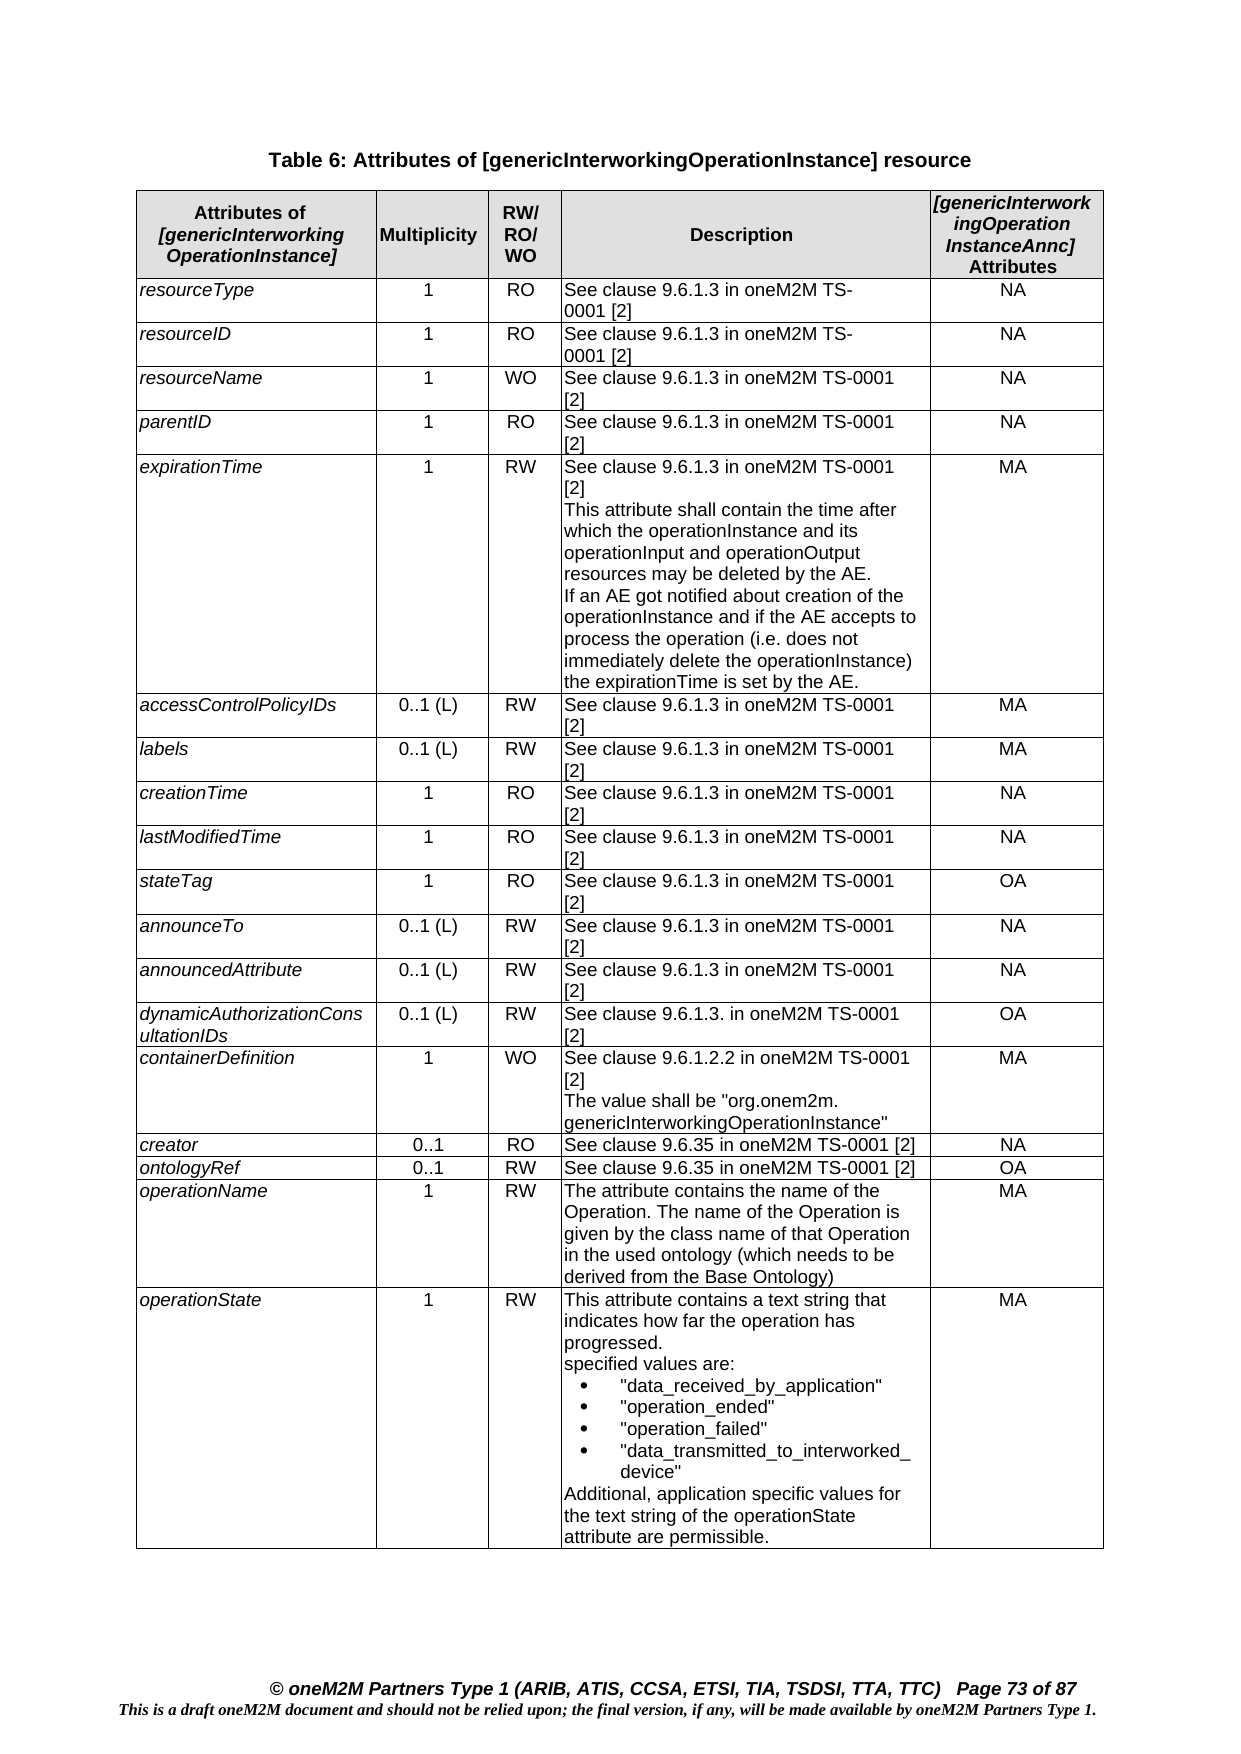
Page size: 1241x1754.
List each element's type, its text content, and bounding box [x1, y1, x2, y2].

table_cell This attribute contains a text string that indicates how far the operation has progressed. specified values are: "data_received_by_application" "operation_ended" "operation_failed" "data_transmitted_to_interworked_device" Additional, application specific values for the text string of the operationState attribute are permissible. [562, 1288, 930, 1547]
table_cell See clause 9.6.35 in oneM2M TS-0001 [2] [562, 1157, 930, 1178]
table_cell RW [489, 1180, 561, 1287]
table_cell See clause 9.6.1.3 in oneM2M TS-0001 [2] [562, 738, 930, 781]
table_cell NA [931, 367, 1103, 410]
table_cell lastModifiedTime [137, 826, 376, 869]
table_cell See clause 9.6.1.3 in oneM2M TS-0001 [2] [562, 367, 930, 410]
table_cell 1 [377, 1288, 488, 1547]
table_cell stateTag [137, 870, 376, 913]
table_cell labels [137, 738, 376, 781]
table_cell NA [931, 915, 1103, 958]
table_cell 0..1 (L) [377, 915, 488, 958]
table_cell RW [489, 1288, 561, 1547]
table_cell See clause 9.6.1.3. in oneM2M TS-0001 [2] [562, 1003, 930, 1046]
table_cell operationName [137, 1180, 376, 1287]
table_cell WO [489, 1047, 561, 1133]
table_cell See clause 9.6.1.3 in oneM2M TS-0001 [2] [562, 959, 930, 1002]
table_cell See clause 9.6.1.3 in oneM2M TS-0001 [2] [562, 279, 930, 322]
table_cell resourceName [137, 367, 376, 410]
table_cell NA [931, 411, 1103, 454]
table_cell NA [931, 959, 1103, 1002]
table_cell RW [489, 455, 561, 693]
table_cell NA [931, 323, 1103, 366]
table_cell RW [489, 694, 561, 737]
table_cell expirationTime [137, 455, 376, 693]
table_cell 1 [377, 367, 488, 410]
table_cell RW [489, 915, 561, 958]
table_cell 0..1 [377, 1134, 488, 1156]
table_cell 1 [377, 1180, 488, 1287]
table_cell RO [489, 323, 561, 366]
table_cell NA [931, 279, 1103, 322]
table_cell RW [489, 738, 561, 781]
table_cell 1 [377, 782, 488, 825]
table_cell 1 [377, 870, 488, 913]
table_cell RO [489, 826, 561, 869]
table_cell NA [931, 782, 1103, 825]
table_cell 0..1 [377, 1157, 488, 1178]
table_cell RO [489, 1134, 561, 1156]
table_cell MA [931, 694, 1103, 737]
table_cell 1 [377, 1047, 488, 1133]
table_cell resourceType [137, 279, 376, 322]
table_cell ontologyRef [137, 1157, 376, 1178]
table_cell creationTime [137, 782, 376, 825]
table_cell NA [931, 826, 1103, 869]
table_cell 1 [377, 279, 488, 322]
table_cell MA [931, 1047, 1103, 1133]
table_cell containerDefinition [137, 1047, 376, 1133]
table_cell parentID [137, 411, 376, 454]
table_cell OA [931, 1003, 1103, 1046]
table_cell 1 [377, 411, 488, 454]
table_cell OA [931, 1157, 1103, 1178]
table_cell RO [489, 870, 561, 913]
table_cell RO [489, 279, 561, 322]
table_cell NA [931, 1134, 1103, 1156]
table_cell RW [489, 1003, 561, 1046]
table_cell announcedAttribute [137, 959, 376, 1002]
table_cell 0..1 (L) [377, 959, 488, 1002]
table_cell See clause 9.6.1.3 in oneM2M TS-0001 [2] [562, 915, 930, 958]
table_cell See clause 9.6.1.3 in oneM2M TS-0001 [2] [562, 826, 930, 869]
table_cell accessControlPolicyIDs [137, 694, 376, 737]
table_cell resourceID [137, 323, 376, 366]
table_header Description [562, 191, 930, 278]
table_cell MA [931, 1180, 1103, 1287]
table_cell See clause 9.6.1.3 in oneM2M TS-0001 [2] [562, 694, 930, 737]
table_cell The attribute contains the name of the Operation. The name of the Operation is given by the class name of that Operation in the used ontology (which needs to be derived from the Base Ontology) [562, 1180, 930, 1287]
table_cell See clause 9.6.1.3 in oneM2M TS-0001 [2] [562, 870, 930, 913]
table_cell 0..1 (L) [377, 694, 488, 737]
table_header RW/ RO/ WO [489, 191, 561, 278]
text Table 6: Attributes of [genericInterworkingOperationInstance] resource [118, 148, 1122, 172]
table_cell MA [931, 738, 1103, 781]
table_header [genericInterworkingOperation InstanceAnnc] Attributes [931, 191, 1103, 278]
table_cell creator [137, 1134, 376, 1156]
table_cell 1 [377, 455, 488, 693]
table_cell operationState [137, 1288, 376, 1547]
table_cell OA [931, 870, 1103, 913]
table_cell 1 [377, 826, 488, 869]
table_cell 0..1 (L) [377, 738, 488, 781]
table_cell MA [931, 455, 1103, 693]
table_cell RW [489, 1157, 561, 1178]
table_cell 1 [377, 323, 488, 366]
table_cell See clause 9.6.1.3 in oneM2M TS-0001 [2] [562, 782, 930, 825]
table_header Attributes of [genericInterworking OperationInstance] [137, 191, 376, 278]
table_cell See clause 9.6.1.3 in oneM2M TS-0001 [2] [562, 323, 930, 366]
table_cell MA [931, 1288, 1103, 1547]
table_cell 0..1 (L) [377, 1003, 488, 1046]
table_cell RW [489, 959, 561, 1002]
table_cell dynamicAuthorizationConsultationIDs [137, 1003, 376, 1046]
table_cell RO [489, 782, 561, 825]
table_cell See clause 9.6.1.3 in oneM2M TS-0001 [2] This attribute shall contain the time after which the operationInstance and its operationInput and operationOutput resources may be deleted by the AE. If an AE got notified about creation of the operationInstance and if the AE accepts to process the operation (i.e. does not immediately delete the operationInstance) the expirationTime is set by the AE. [562, 455, 930, 693]
table_cell See clause 9.6.1.3 in oneM2M TS-0001 [2] [562, 411, 930, 454]
table_header Multiplicity [377, 191, 488, 278]
table_cell See clause 9.6.1.2.2 in oneM2M TS-0001 [2] The value shall be "org.onem2m. genericInterworkingOperationInstance" [562, 1047, 930, 1133]
table_cell announceTo [137, 915, 376, 958]
table_cell See clause 9.6.35 in oneM2M TS-0001 [2] [562, 1134, 930, 1156]
table_cell RO [489, 411, 561, 454]
table_cell WO [489, 367, 561, 410]
